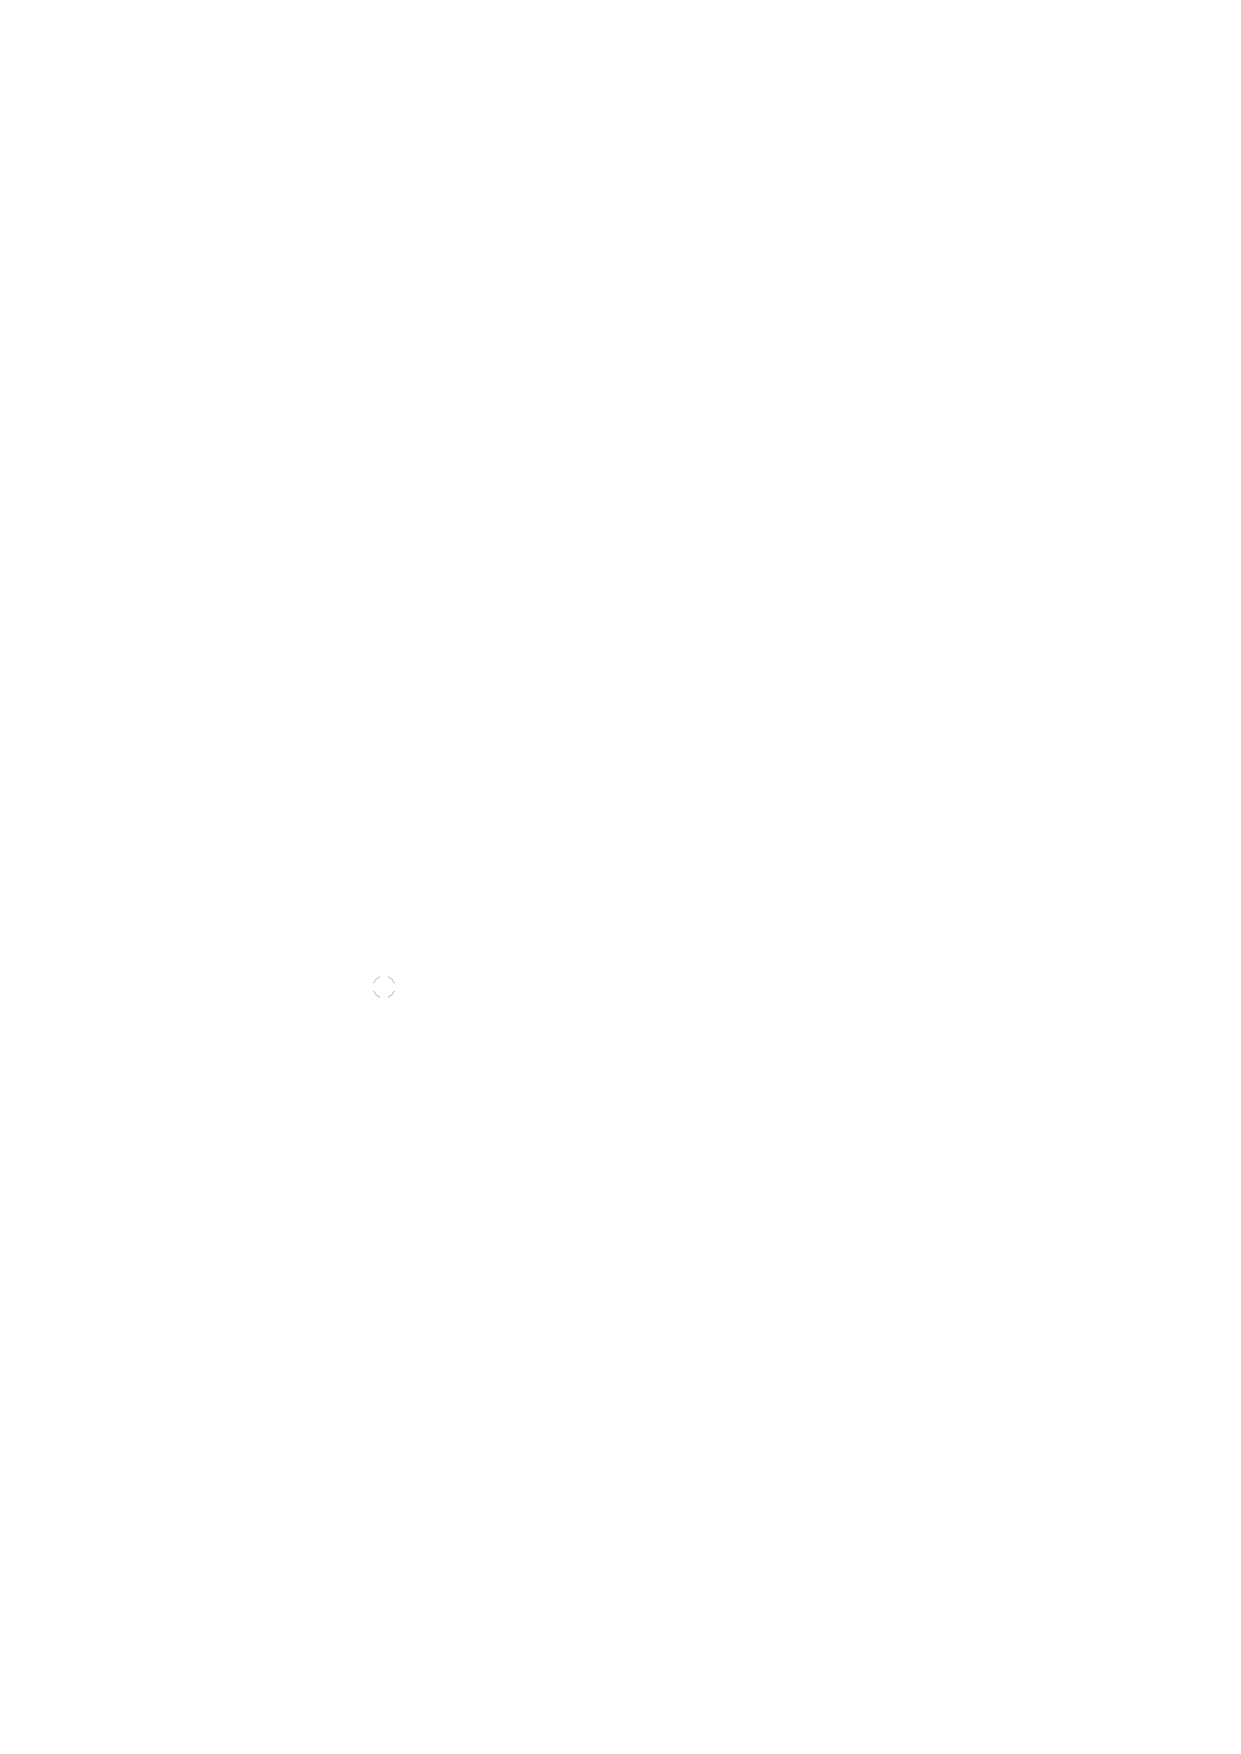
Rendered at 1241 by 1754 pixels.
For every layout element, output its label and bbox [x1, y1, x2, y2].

picture [373, 976, 395, 998]
